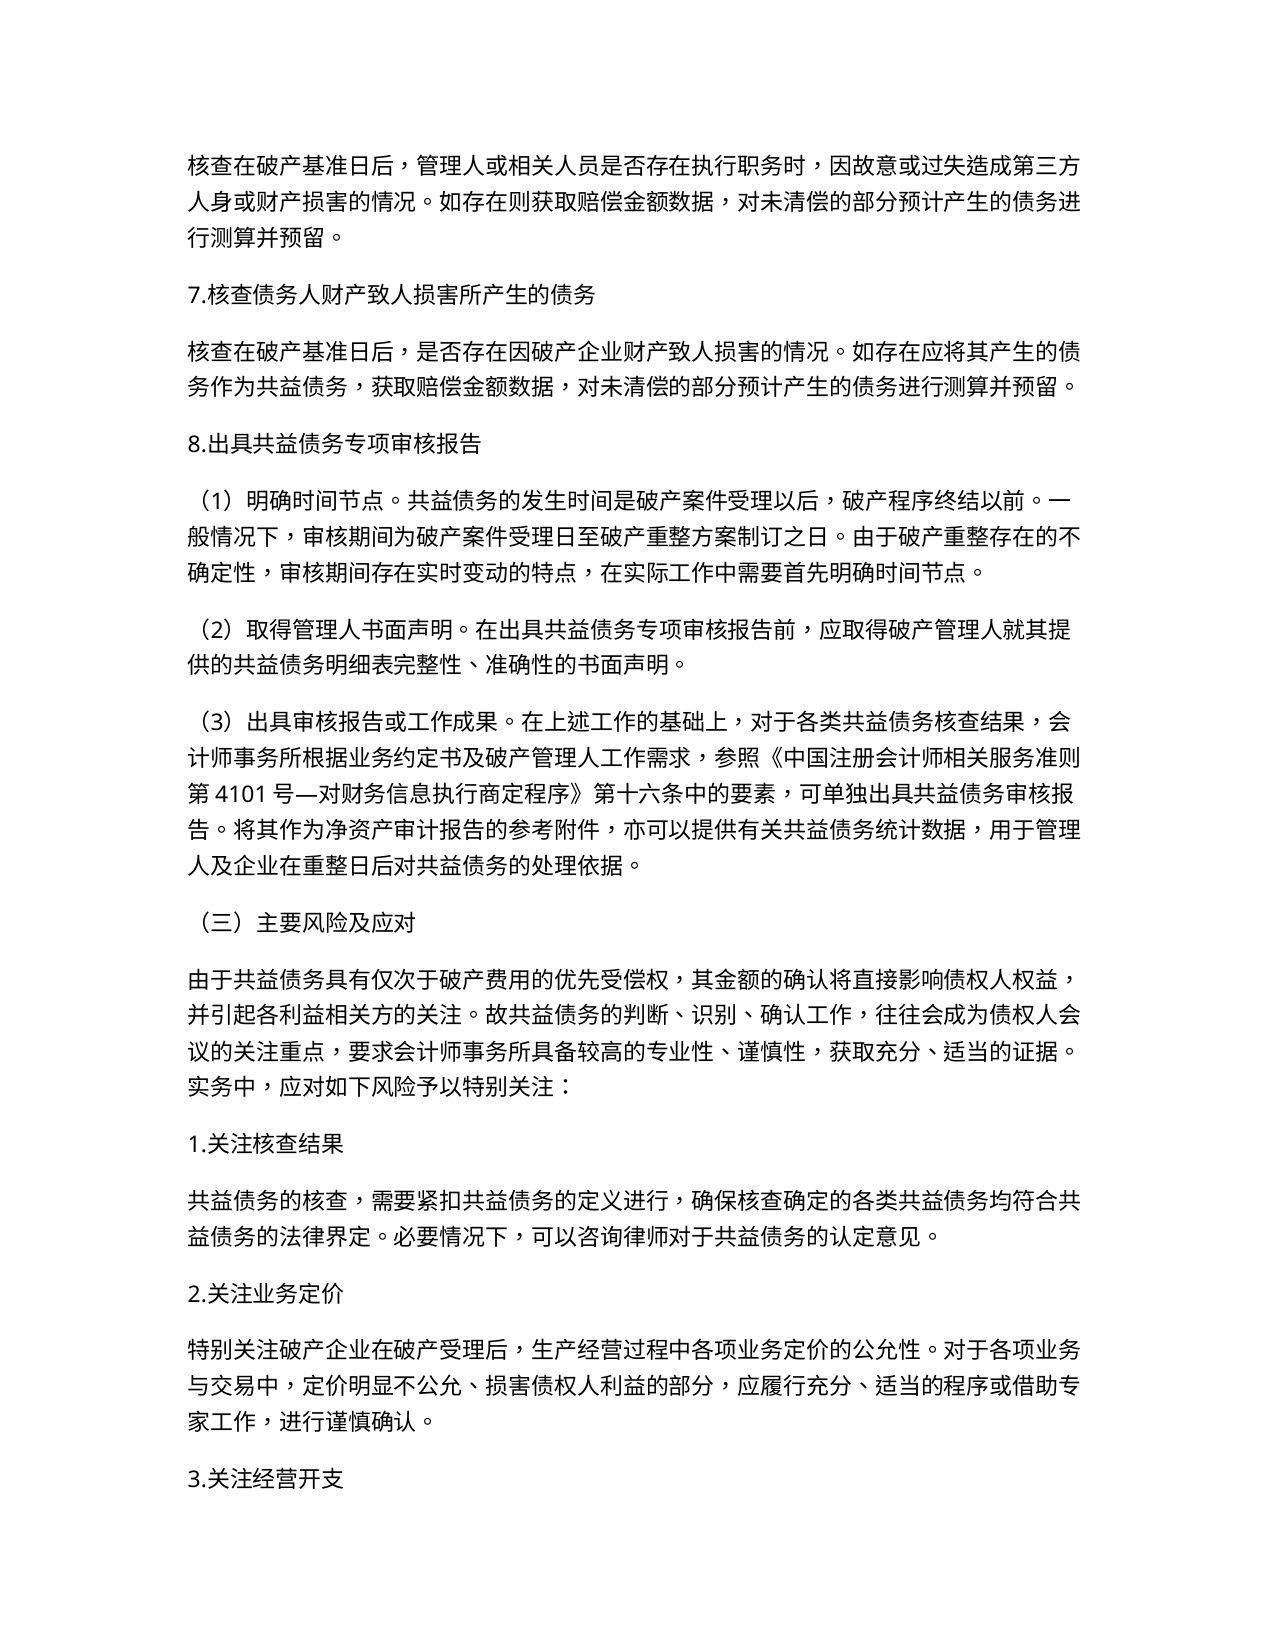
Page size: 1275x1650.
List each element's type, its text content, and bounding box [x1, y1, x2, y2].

text 8.出具共益债务专项审核报告 [187, 428, 1087, 459]
text 2.关注业务定价 [187, 1278, 1087, 1309]
text （2）取得管理人书面声明。在出具共益债务专项审核报告前，应取得破产管理人就其提供的共益债务明细表完整性、准确性的书面声明。 [187, 613, 1087, 681]
text 特别关注破产企业在破产受理后，生产经营过程中各项业务定价的公允性。对于各项业务与交易中，定价明显不公允、损害债权人利益的部分，应履行充分、适当的程序或借助专家工作，进行谨慎确认。 [187, 1334, 1087, 1437]
text （1）明确时间节点。共益债务的发生时间是破产案件受理以后，破产程序终结以前。一般情况下，审核期间为破产案件受理日至破产重整方案制订之日。由于破产重整存在的不确定性，审核期间存在实时变动的特点，在实际工作中需要首先明确时间节点。 [187, 485, 1087, 588]
text 核查在破产基准日后，管理人或相关人员是否存在执行职务时，因故意或过失造成第三方人身或财产损害的情况。如存在则获取赔偿金额数据，对未清偿的部分预计产生的债务进行测算并预留。 [187, 150, 1087, 253]
text 核查在破产基准日后，是否存在因破产企业财产致人损害的情况。如存在应将其产生的债务作为共益债务，获取赔偿金额数据，对未清偿的部分预计产生的债务进行测算并预留。 [187, 335, 1087, 403]
text 共益债务的核查，需要紧扣共益债务的定义进行，确保核查确定的各类共益债务均符合共益债务的法律界定。必要情况下，可以咨询律师对于共益债务的认定意见。 [187, 1185, 1087, 1252]
text （3）出具审核报告或工作成果。在上述工作的基础上，对于各类共益债务核查结果，会计师事务所根据业务约定书及破产管理人工作需求，参照《中国注册会计师相关服务准则第4101号—对财务信息执行商定程序》第十六条中的要素，可单独出具共益债务审核报告。将其作为净资产审计报告的参考附件，亦可以提供有关共益债务统计数据，用于管理人及企业在重整日后对共益债务的处理依据。 [187, 706, 1087, 881]
text 由于共益债务具有仅次于破产费用的优先受偿权，其金额的确认将直接影响债权人权益，并引起各利益相关方的关注。故共益债务的判断、识别、确认工作，往往会成为债权人会议的关注重点，要求会计师事务所具备较高的专业性、谨慎性，获取充分、适当的证据。实务中，应对如下风险予以特别关注： [187, 963, 1087, 1103]
text 1.关注核查结果 [187, 1128, 1087, 1159]
text （三）主要风险及应对 [187, 907, 1087, 938]
text 3.关注经营开支 [187, 1463, 1087, 1494]
text 7.核查债务人财产致人损害所产生的债务 [187, 279, 1087, 310]
